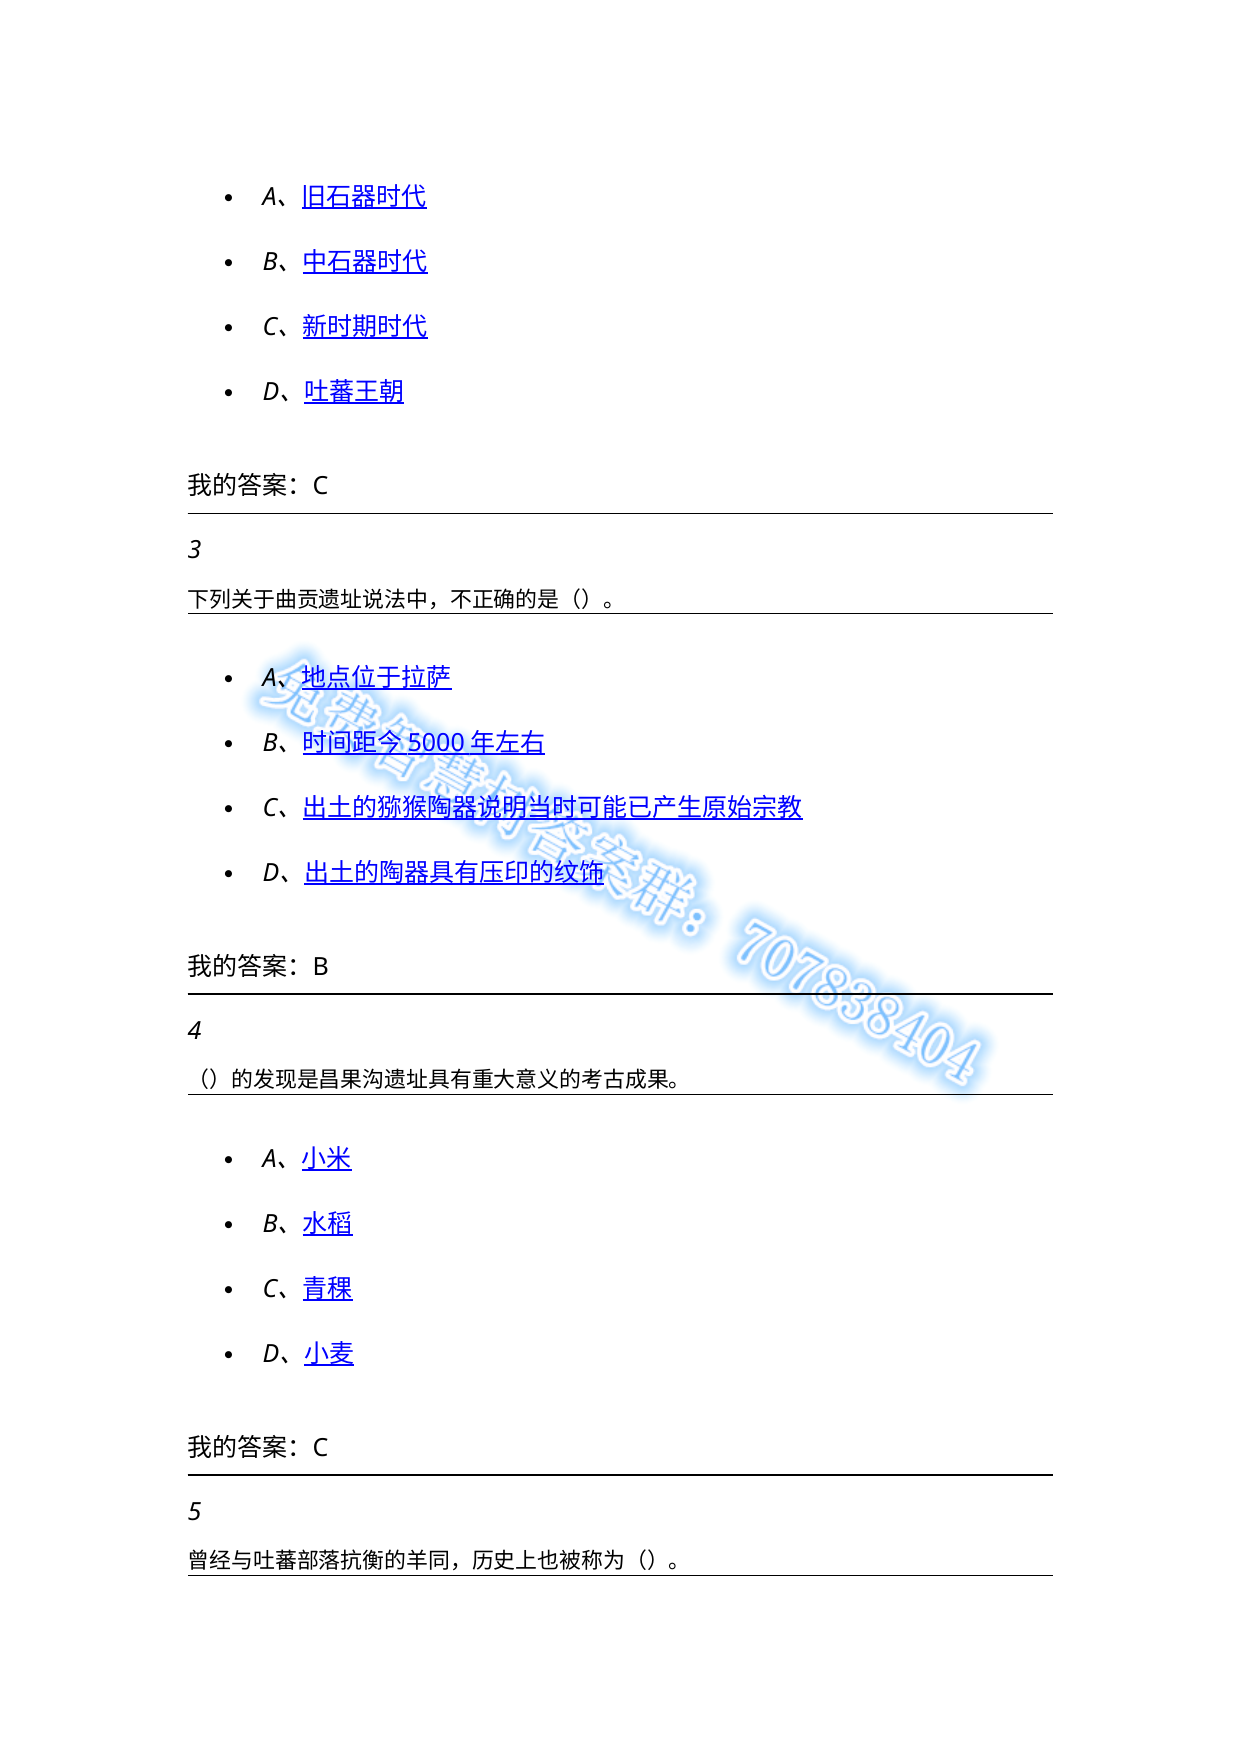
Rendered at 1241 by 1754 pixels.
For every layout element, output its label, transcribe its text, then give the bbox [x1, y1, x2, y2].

list B、水稻 [225, 1189, 1053, 1254]
picture [187, 614, 1053, 932]
text 曾经与吐蕃部落抗衡的羊同，历史上也被称为（）。 [187, 1543, 1053, 1575]
text 5 [187, 1478, 1053, 1543]
list B、时间距今5000年左右 [225, 708, 1053, 773]
list C、出土的猕猴陶器说明当时可能已产生原始宗教 [225, 773, 1053, 838]
list D、出土的陶器具有压印的纹饰 [225, 838, 1053, 903]
text （）的发现是昌果沟遗址具有重大意义的考古成果。 [187, 1062, 1053, 1094]
picture [187, 1094, 1053, 1166]
list D、吐蕃王朝 [225, 357, 1053, 422]
list C、青稞 [225, 1254, 1053, 1319]
list A、旧石器时代 [225, 162, 1053, 227]
text 我的答案：B [187, 932, 1053, 993]
text 4 [187, 997, 1053, 1062]
list C、新时期时代 [225, 292, 1053, 357]
text 我的答案：C [187, 1413, 1053, 1474]
list A、地点位于拉萨 [225, 643, 1053, 708]
list A、小米 [225, 1124, 1053, 1189]
list D、小麦 [225, 1319, 1053, 1384]
list B、中石器时代 [225, 227, 1053, 292]
text 我的答案：C [187, 451, 1053, 513]
text 下列关于曲贡遗址说法中，不正确的是（）。 [187, 581, 1053, 614]
text 3 [187, 516, 1053, 581]
